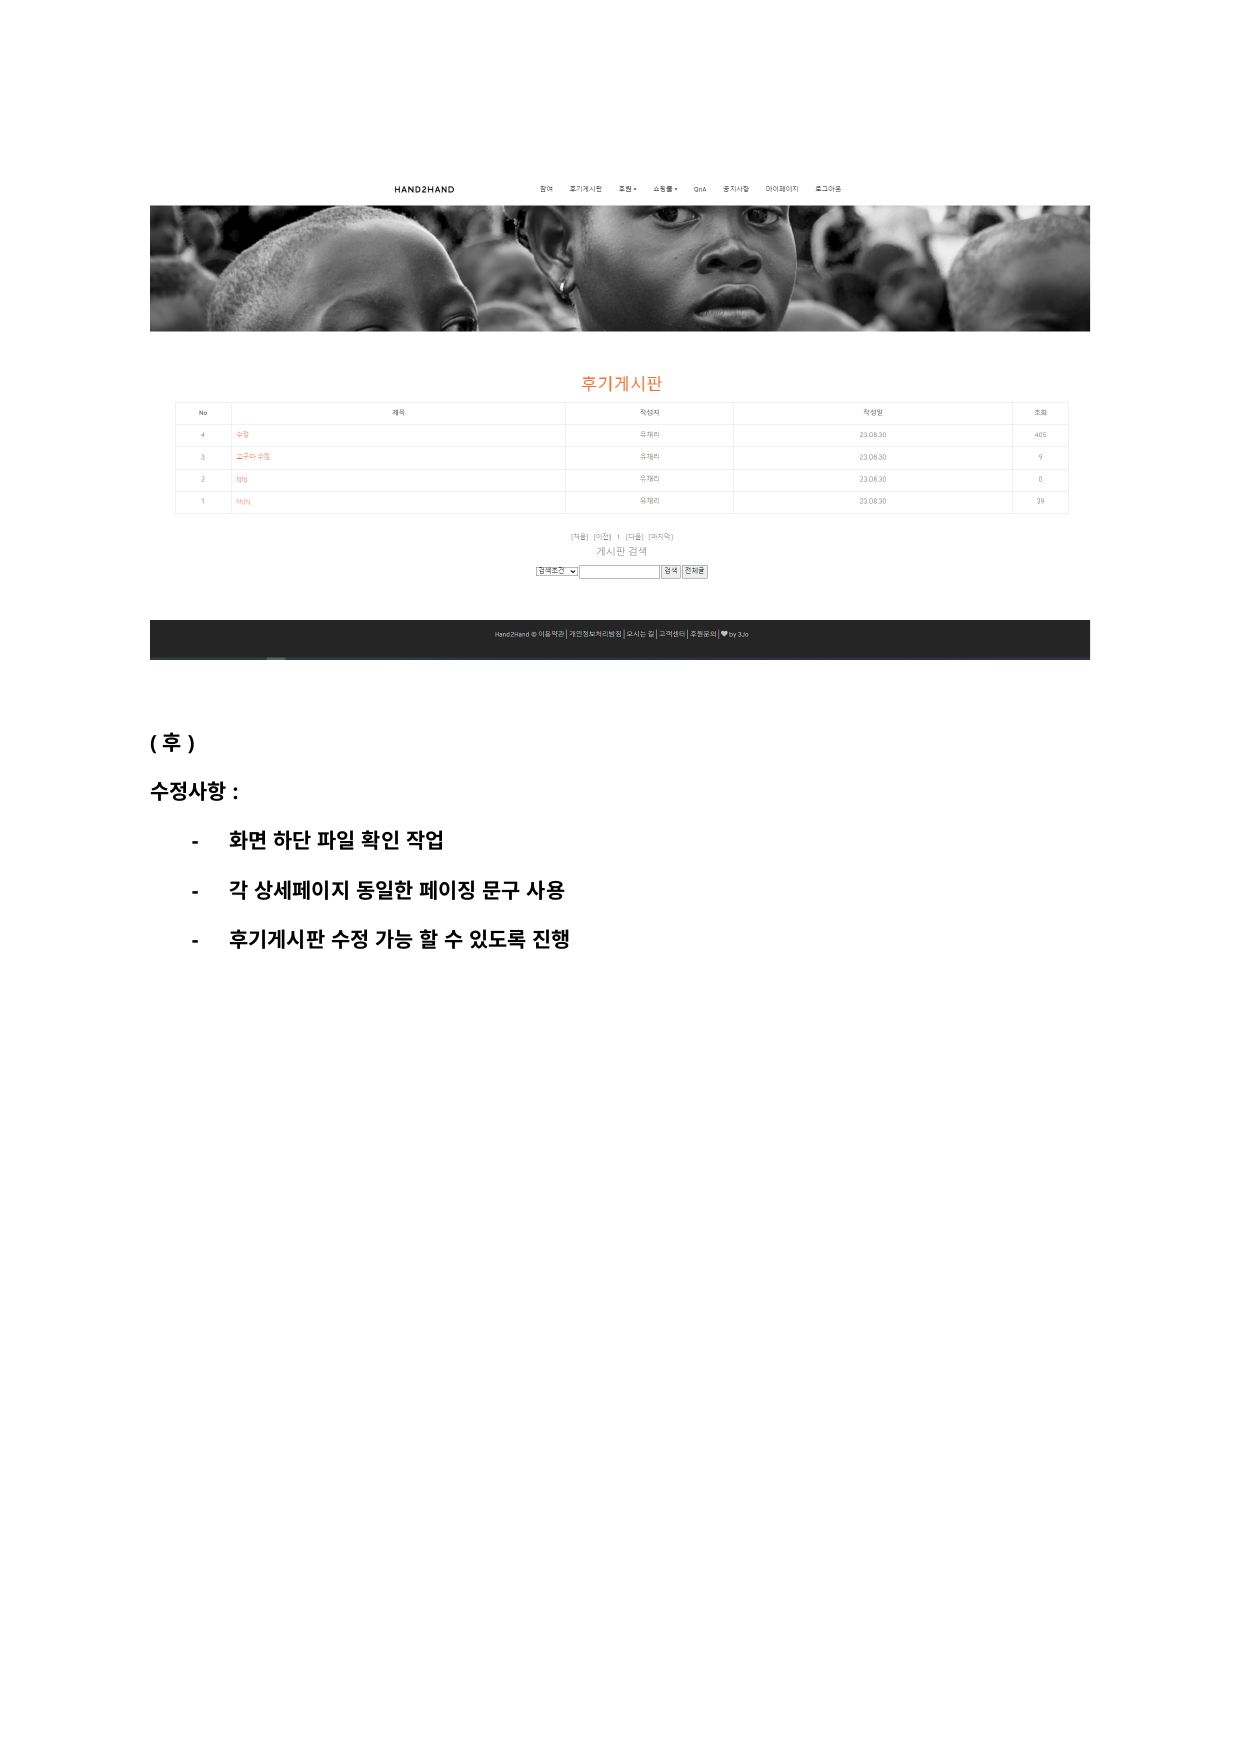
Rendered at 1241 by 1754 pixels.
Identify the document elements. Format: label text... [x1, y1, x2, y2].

text 수정사항 : [150, 775, 1090, 806]
list 각 상세페이지 동일한 페이징 문구 사용 [192, 874, 1090, 904]
list 후기게시판 수정 가능 할 수 있도록 진행 [192, 923, 1090, 954]
picture [150, 177, 1091, 660]
text ( 후 ) [150, 726, 1090, 756]
list 화면 하단 파일 확인 작업 [192, 825, 1090, 855]
